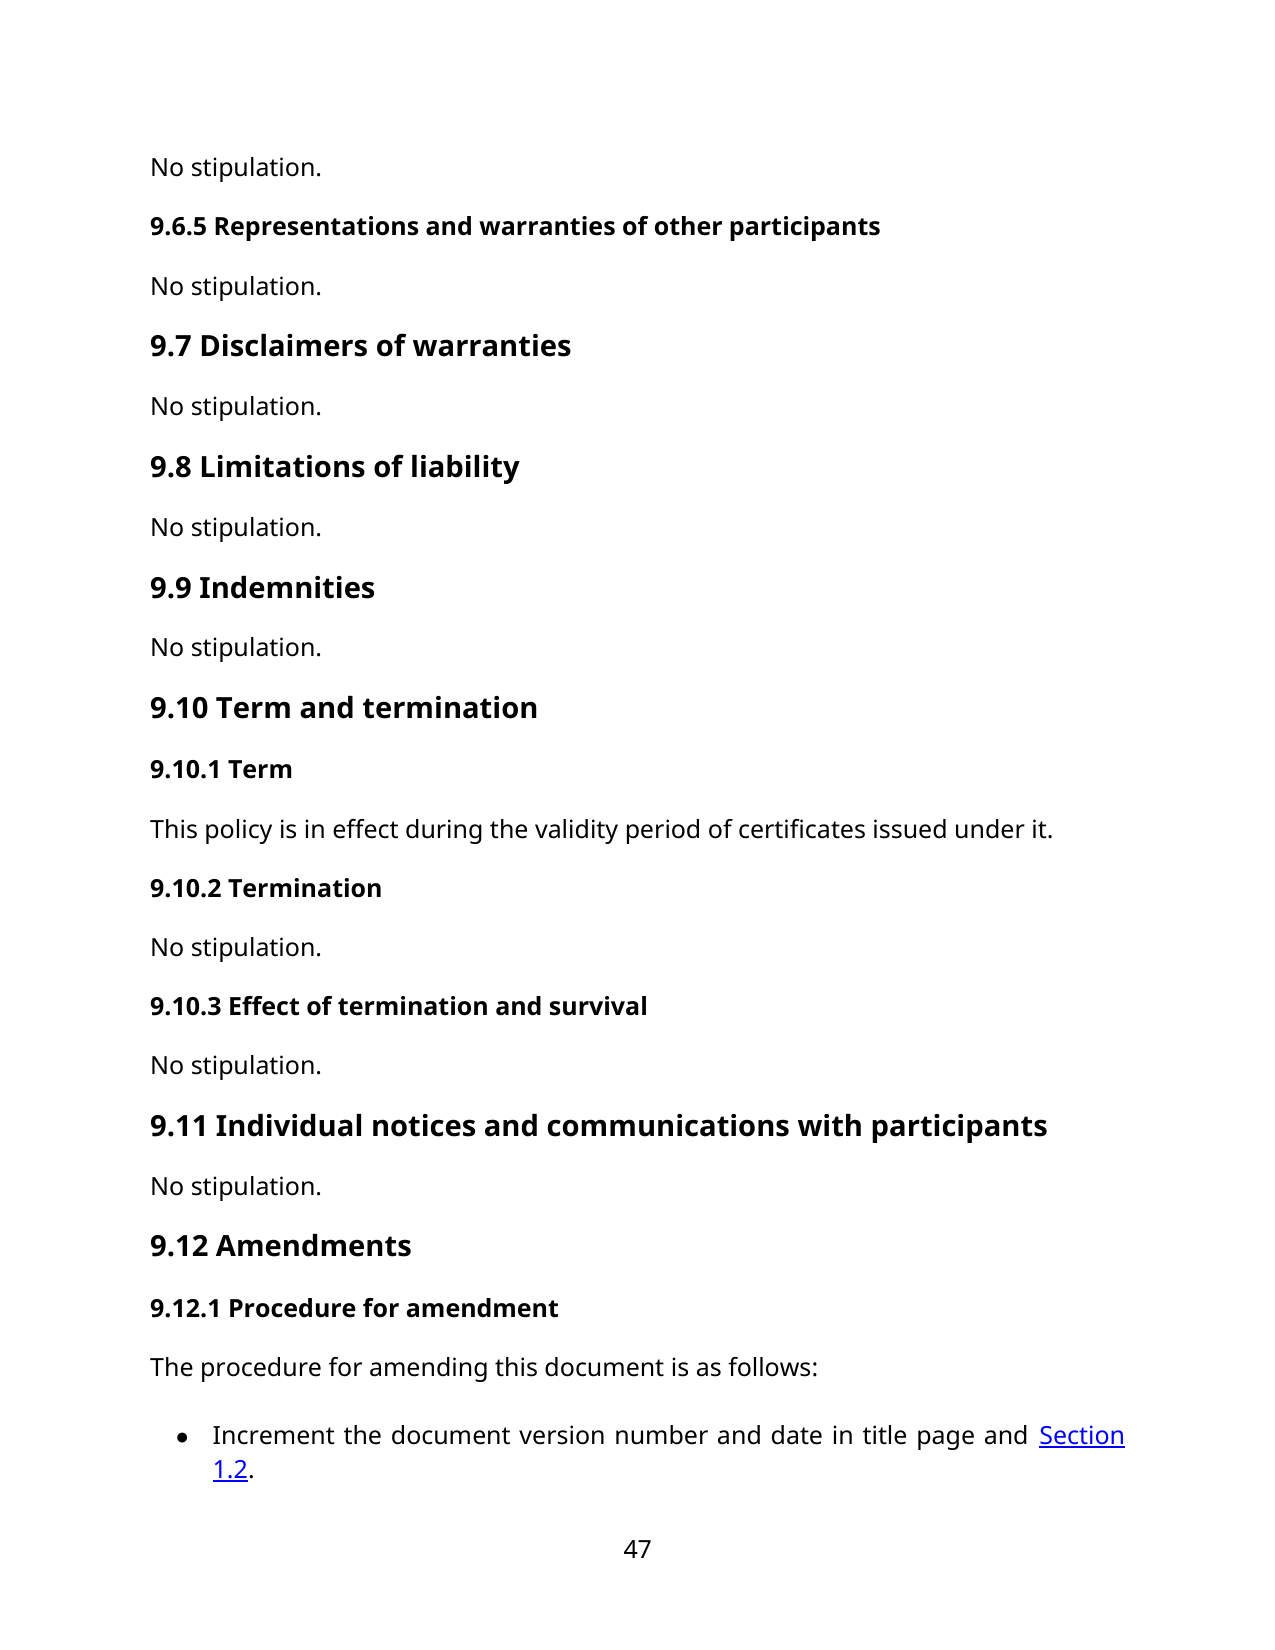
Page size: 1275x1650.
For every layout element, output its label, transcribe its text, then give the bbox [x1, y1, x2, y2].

subtitle 9.9 Indemnities [150, 567, 1125, 607]
subtitle 9.10.1 Term [150, 752, 1125, 786]
subtitle 9.12 Amendments [150, 1226, 1125, 1265]
text This policy is in effect during the validity period of certificates issued under it. [150, 811, 1125, 845]
text No stipulation. [150, 630, 1125, 664]
subtitle 9.8 Limitations of liability [150, 446, 1125, 486]
list Increment the document version number and date in title page and Section 1.2. [175, 1417, 1125, 1486]
subtitle 9.11 Individual notices and communications with participants [150, 1105, 1125, 1145]
text No stipulation. [150, 929, 1125, 963]
subtitle 9.10.3 Effect of termination and survival [150, 988, 1125, 1022]
text No stipulation. [150, 150, 1125, 184]
subtitle 9.7 Disclaimers of warranties [150, 326, 1125, 365]
subtitle 9.6.5 Representations and warranties of other participants [150, 209, 1125, 243]
text No stipulation. [150, 268, 1125, 302]
text The procedure for amending this document is as follows: [150, 1349, 1125, 1383]
text No stipulation. [150, 509, 1125, 543]
subtitle 9.12.1 Procedure for amendment [150, 1290, 1125, 1324]
subtitle 9.10.2 Termination [150, 870, 1125, 904]
text No stipulation. [150, 389, 1125, 423]
subtitle 9.10 Term and termination [150, 687, 1125, 727]
text No stipulation. [150, 1168, 1125, 1202]
text No stipulation. [150, 1047, 1125, 1082]
